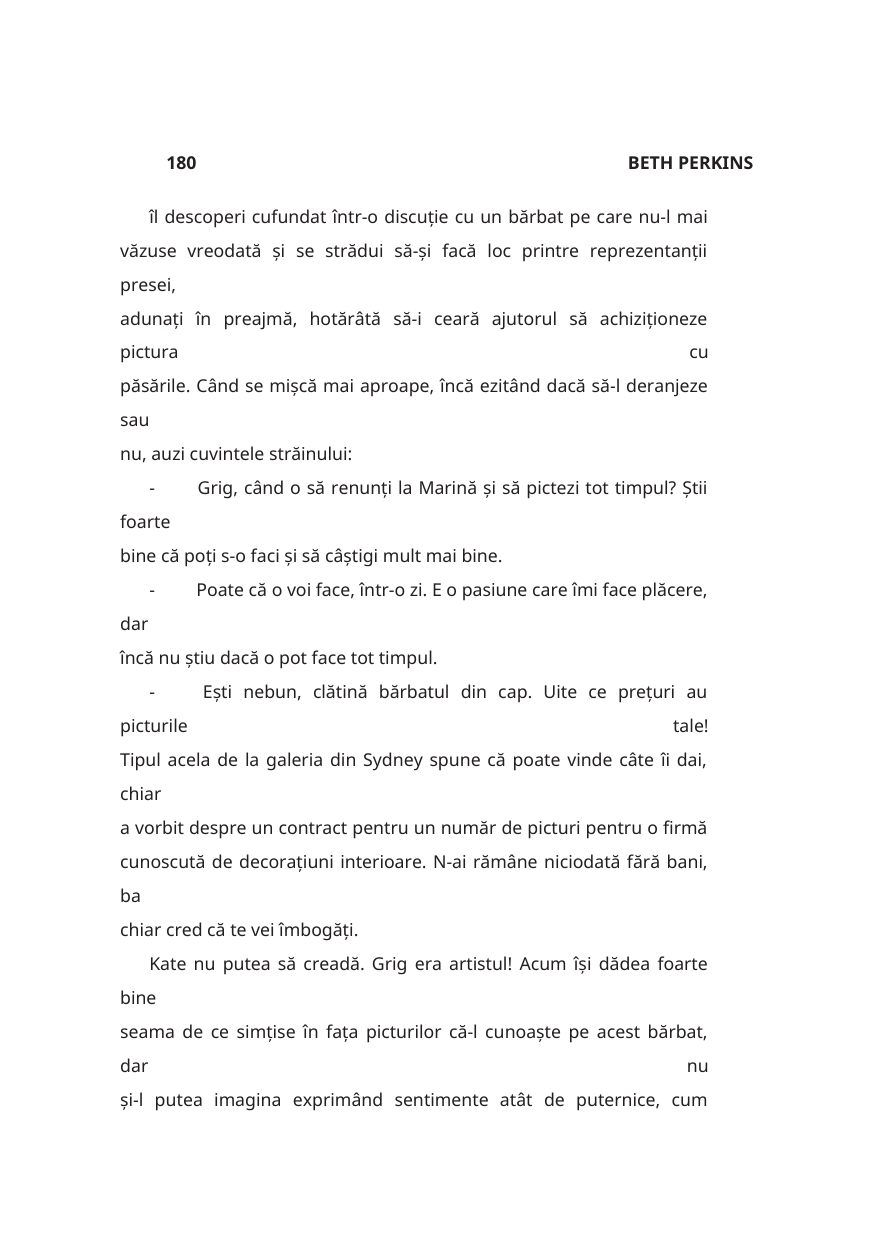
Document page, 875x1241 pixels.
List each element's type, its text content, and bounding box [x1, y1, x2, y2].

text îl descoperi cufundat într-o discuţie cu un bărbat pe care nu-l mai văzuse vreodată şi se strădui să-şi facă loc printre reprezentanţii presei, adunaţi în preajmă, hotărâtă să-i ceară ajutorul să achiziţioneze pictura cu păsările. Când se mişcă mai aproape, încă ezitând dacă să-l deranjeze sau nu, auzi cuvintele străinului: [120, 196, 708, 468]
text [120, 943, 708, 1113]
list Eşti nebun, clătină bărbatul din cap. Uite ce preţuri au picturile tale! Tipul acela de la galeria din Sydney spune că poate vinde câte îi dai, chiar a vorbit despre un contract pentru un număr de picturi pentru o firmă cunoscută de decoraţiuni interioare. N-ai rămâne niciodată fără bani, ba chiar cred că te vei îmbogăţi. [120, 671, 708, 943]
list Grig, când o să renunţi la Marină şi să pictezi tot timpul? Ştii foarte bine că poţi s-o faci şi să câştigi mult mai bine. [120, 468, 708, 569]
list Poate că o voi face, într-o zi. E o pasiune care îmi face plăcere, dar încă nu ştiu dacă o pot face tot timpul. [120, 569, 708, 671]
